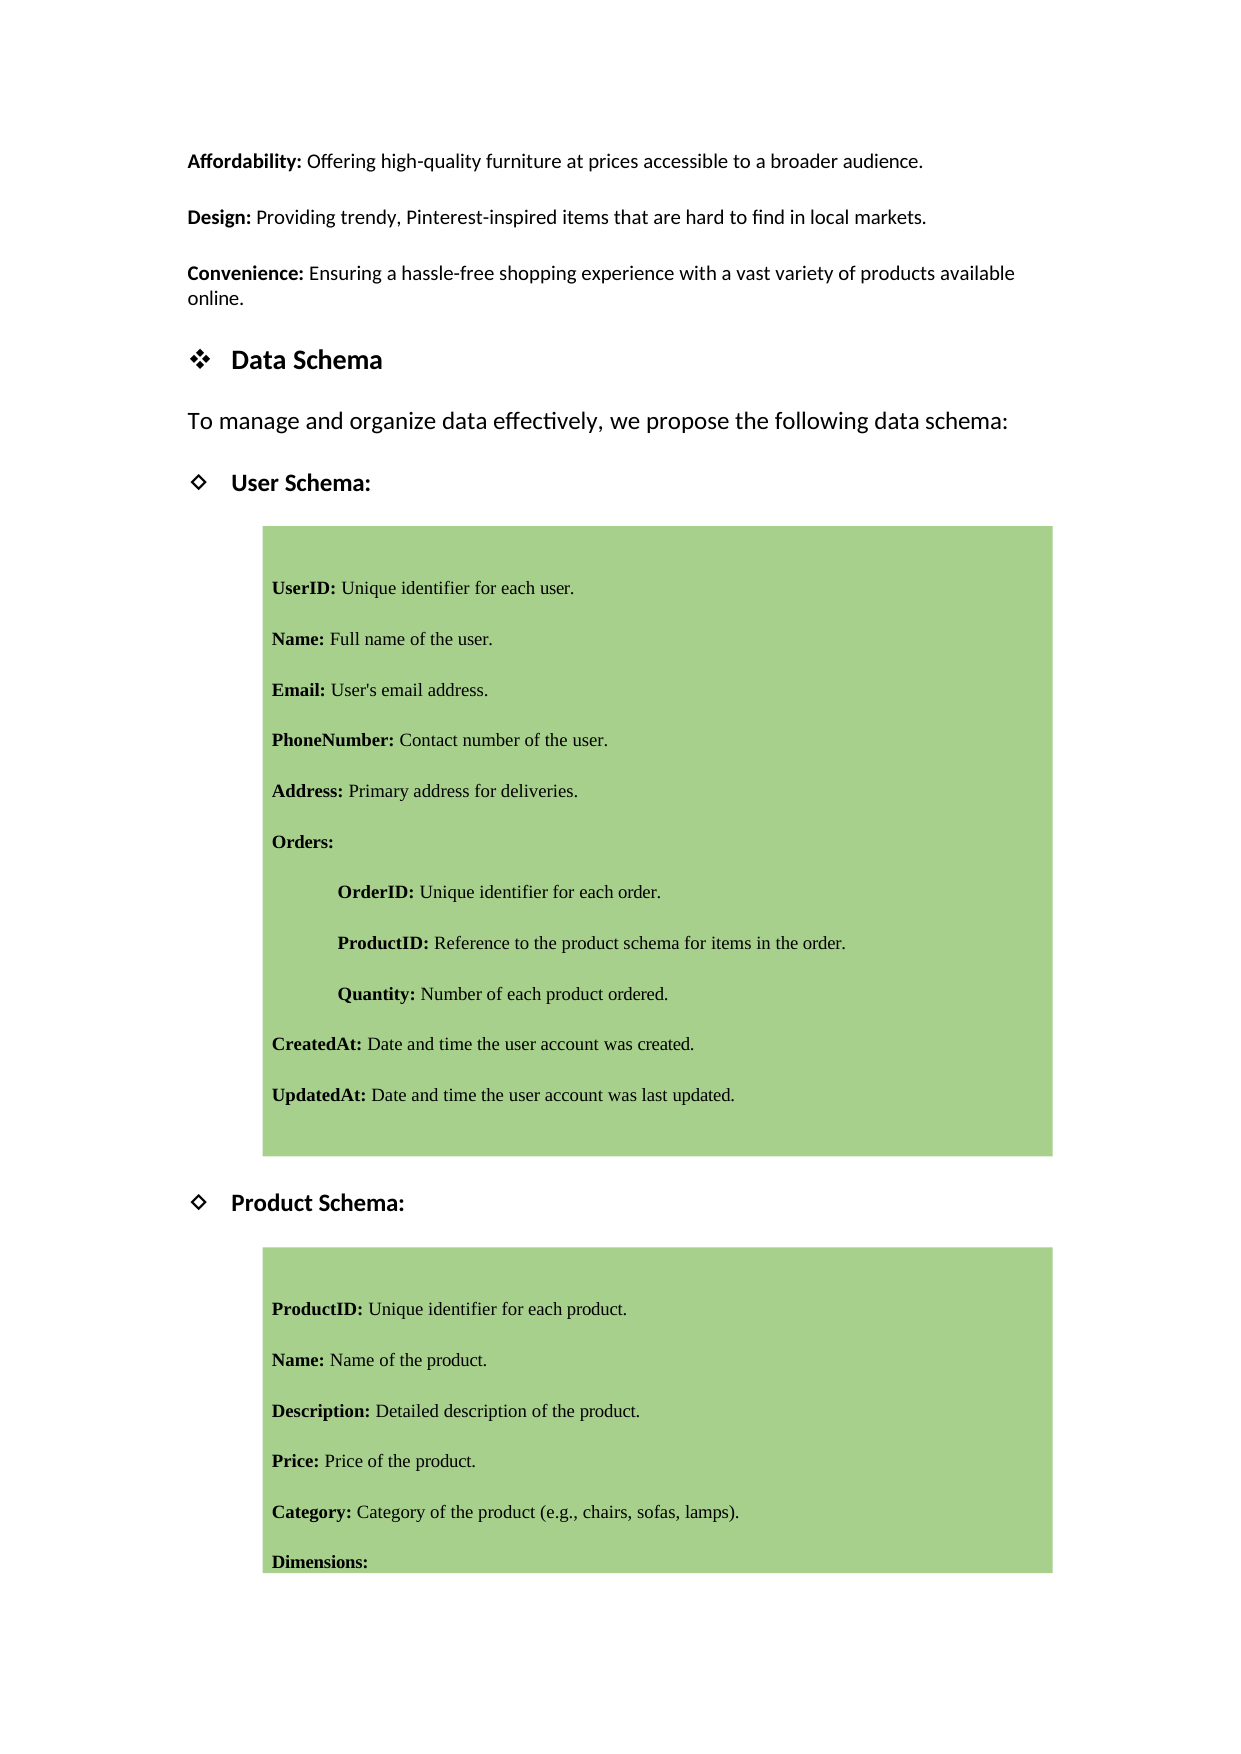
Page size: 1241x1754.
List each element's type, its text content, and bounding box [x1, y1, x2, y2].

list User Schema: [187, 467, 1063, 497]
text Convenience: Ensuring a hassle-free shopping experience with a vast variety of products available online. [187, 260, 1050, 311]
list Product Schema: [187, 1188, 1063, 1218]
subtitle Data Schema [187, 342, 1063, 376]
text To manage and organize data effectively, we propose the following data schema: [187, 405, 1063, 436]
text Design: Providing trendy, Pinterest-inspired items that are hard to find in local markets. [187, 204, 1063, 229]
text Affordability: Offering high-quality furniture at prices accessible to a broader audience. [187, 148, 1063, 173]
